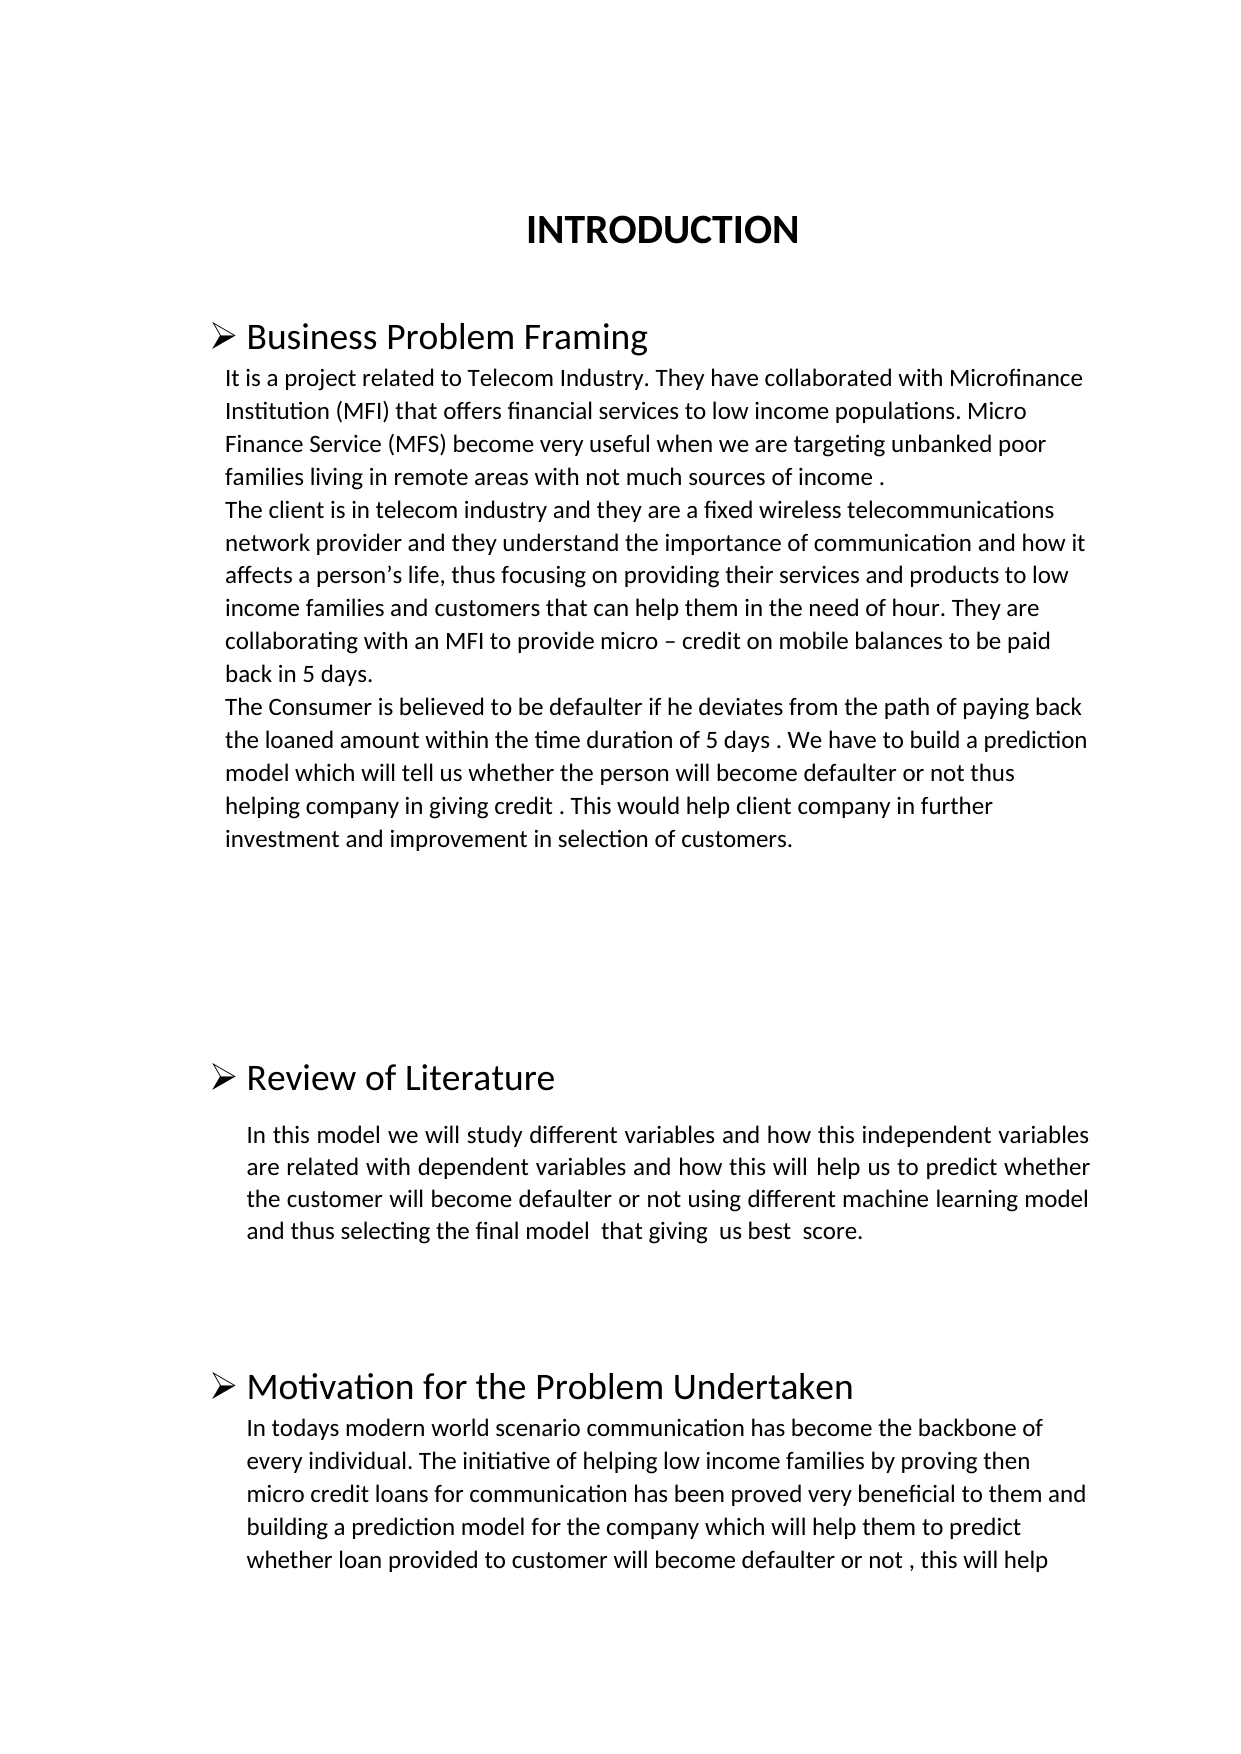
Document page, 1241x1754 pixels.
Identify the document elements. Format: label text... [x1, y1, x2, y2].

text It is a project related to Telecom Industry. They have collaborated with Microfinance Institution (MFI) that offers financial services to low income populations. Micro Finance Service (MFS) become very useful when we are targeting unbanked poor families living in remote areas with not much sources of income . [225, 362, 1086, 491]
subtitle Business Problem Framing [209, 313, 1198, 359]
subtitle INTRODUCTION [327, 203, 998, 254]
text The client is in telecom industry and they are a fixed wireless telecommunications network provider and they understand the importance of communication and how it affects a person’s life, thus focusing on providing their services and products to low income families and customers that can help them in the need of hour. They are collaborating with an MFI to provide micro – credit on mobile balances to be paid back in 5 days. [225, 494, 1088, 689]
text The Consumer is believed to be defaulter if he deviates from the path of paying back the loaned amount within the time duration of 5 days . We have to build a prediction model which will tell us whether the person will become defaulter or not thus helping company in giving credit . This would help client company in further investment and improvement in selection of customers. [225, 691, 1090, 853]
text In todays modern world scenario communication has become the backbone of every individual. The initiative of helping low income families by proving then micro credit loans for communication has been proved very beneficial to them and building a prediction model for the company which will help them to predict whether loan provided to customer will become defaulter or not , this will help [246, 1412, 1089, 1574]
text In this model we will study different variables and how this independent variables are related with dependent variables and how this will help us to predict whether the customer will become defaulter or not using different machine learning model and thus selecting the final model that giving us best score. [246, 1119, 1091, 1246]
subtitle Review of Literature [209, 1053, 1198, 1099]
subtitle Motivation for the Problem Undertaken [209, 1363, 1198, 1409]
